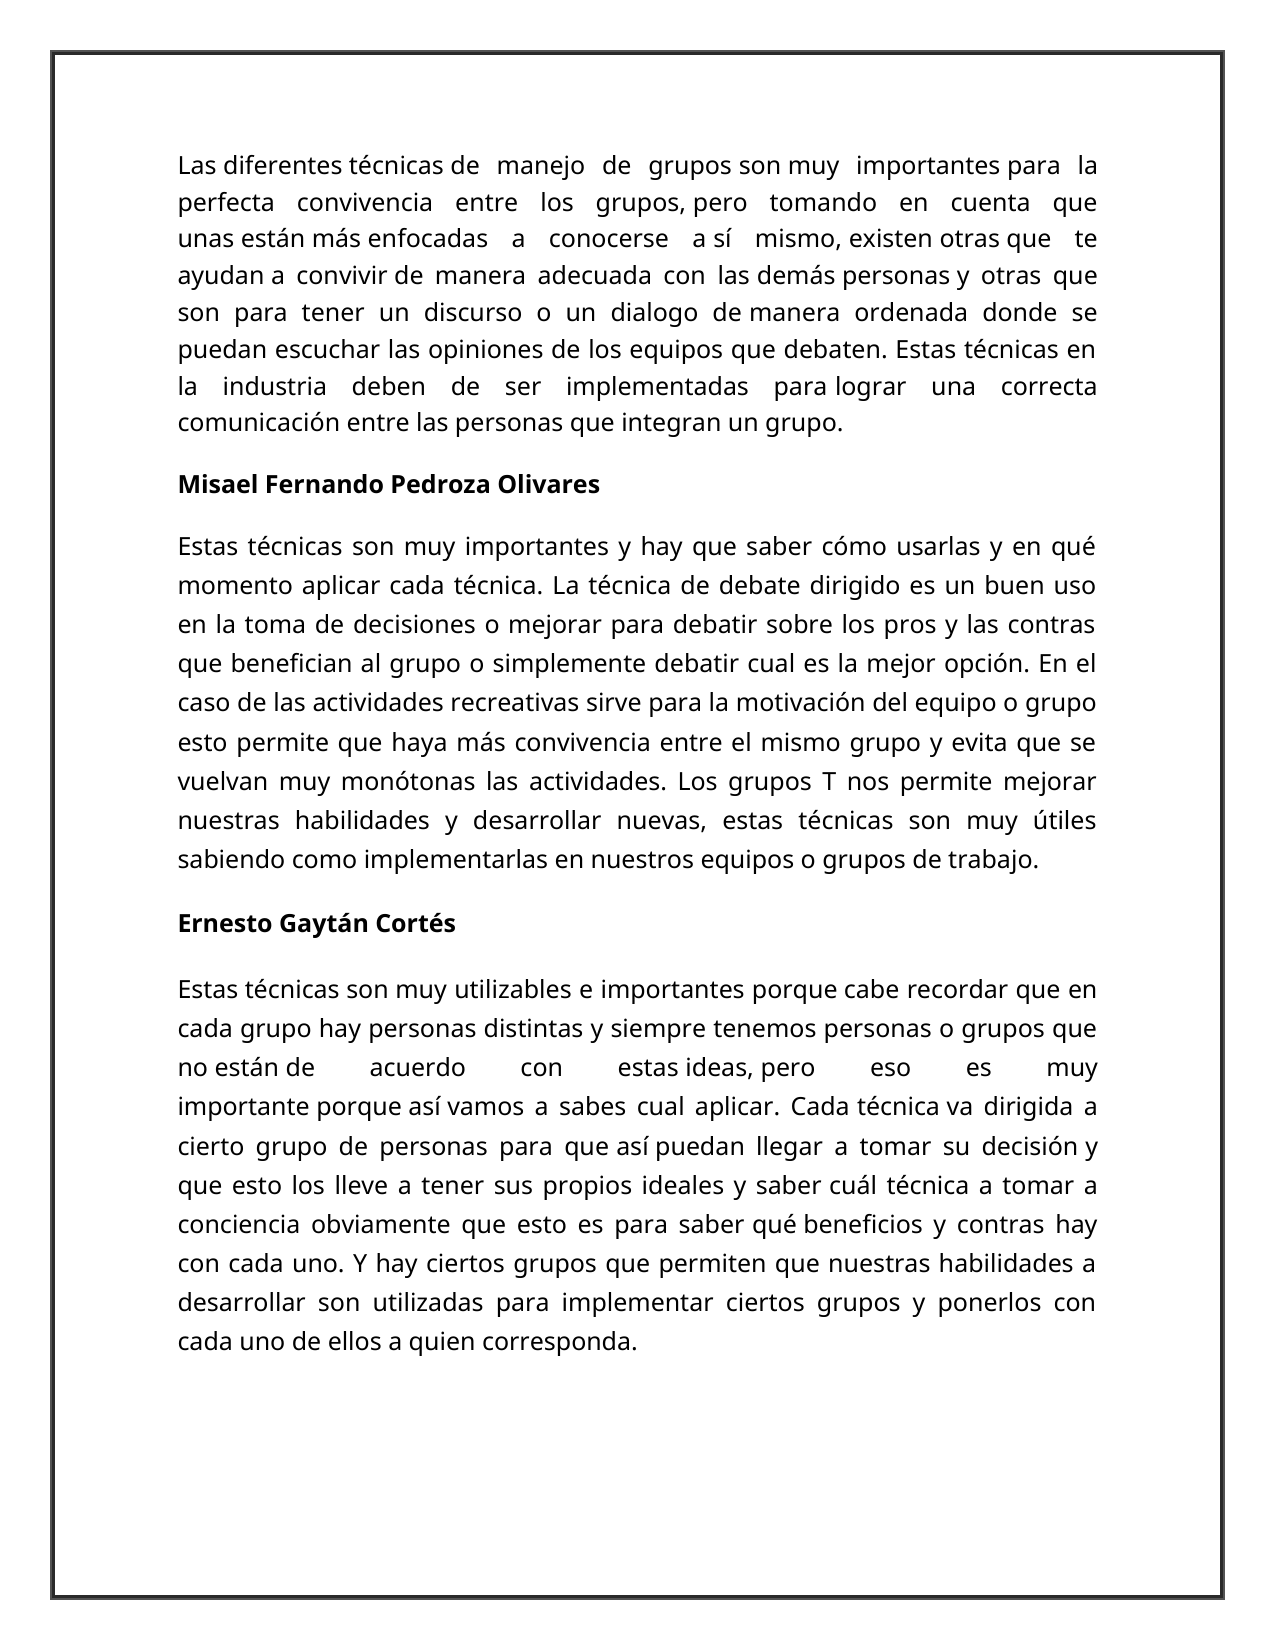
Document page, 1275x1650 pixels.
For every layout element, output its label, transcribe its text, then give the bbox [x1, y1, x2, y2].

text Las diferentes técnicas de manejo de grupos son muy importantes para la perfecta convivencia entre los grupos, pero tomando en cuenta que unas están más enfocadas a conocerse a sí mismo, existen otras que te ayudan a convivir de manera adecuada con las demás personas y otras que son para tener un discurso o un dialogo de manera ordenada donde se puedan escuchar las opiniones de los equipos que debaten. Estas técnicas en la industria deben de ser implementadas para lograr una correcta comunicación entre las personas que integran un grupo. [177, 147, 1098, 439]
text Estas técnicas son muy utilizables e importantes porque cabe recordar que en cada grupo hay personas distintas y siempre tenemos personas o grupos que no están de acuerdo con estas ideas, pero eso es muy importante porque así vamos a sabes cual aplicar. Cada técnica va dirigida a cierto grupo de personas para que así puedan llegar a tomar su decisión y que esto los lleve a tener sus propios ideales y saber cuál técnica a tomar a conciencia obviamente que esto es para saber qué beneficios y contras hay con cada uno. Y hay ciertos grupos que permiten que nuestras habilidades a desarrollar son utilizadas para implementar ciertos grupos y ponerlos con cada uno de ellos a quien corresponda. [177, 971, 1098, 1358]
text Ernesto Gaytán Cortés [177, 906, 1098, 940]
text Misael Fernando Pedroza Olivares [177, 467, 1098, 501]
text Estas técnicas son muy importantes y hay que saber cómo usarlas y en qué momento aplicar cada técnica. La técnica de debate dirigido es un buen uso en la toma de decisiones o mejorar para debatir sobre los pros y las contras que benefician al grupo o simplemente debatir cual es la mejor opción. En el caso de las actividades recreativas sirve para la motivación del equipo o grupo esto permite que haya más convivencia entre el mismo grupo y evita que se vuelvan muy monótonas las actividades. Los grupos T nos permite mejorar nuestras habilidades y desarrollar nuevas, estas técnicas son muy útiles sabiendo como implementarlas en nuestros equipos o grupos de trabajo. [177, 528, 1098, 876]
